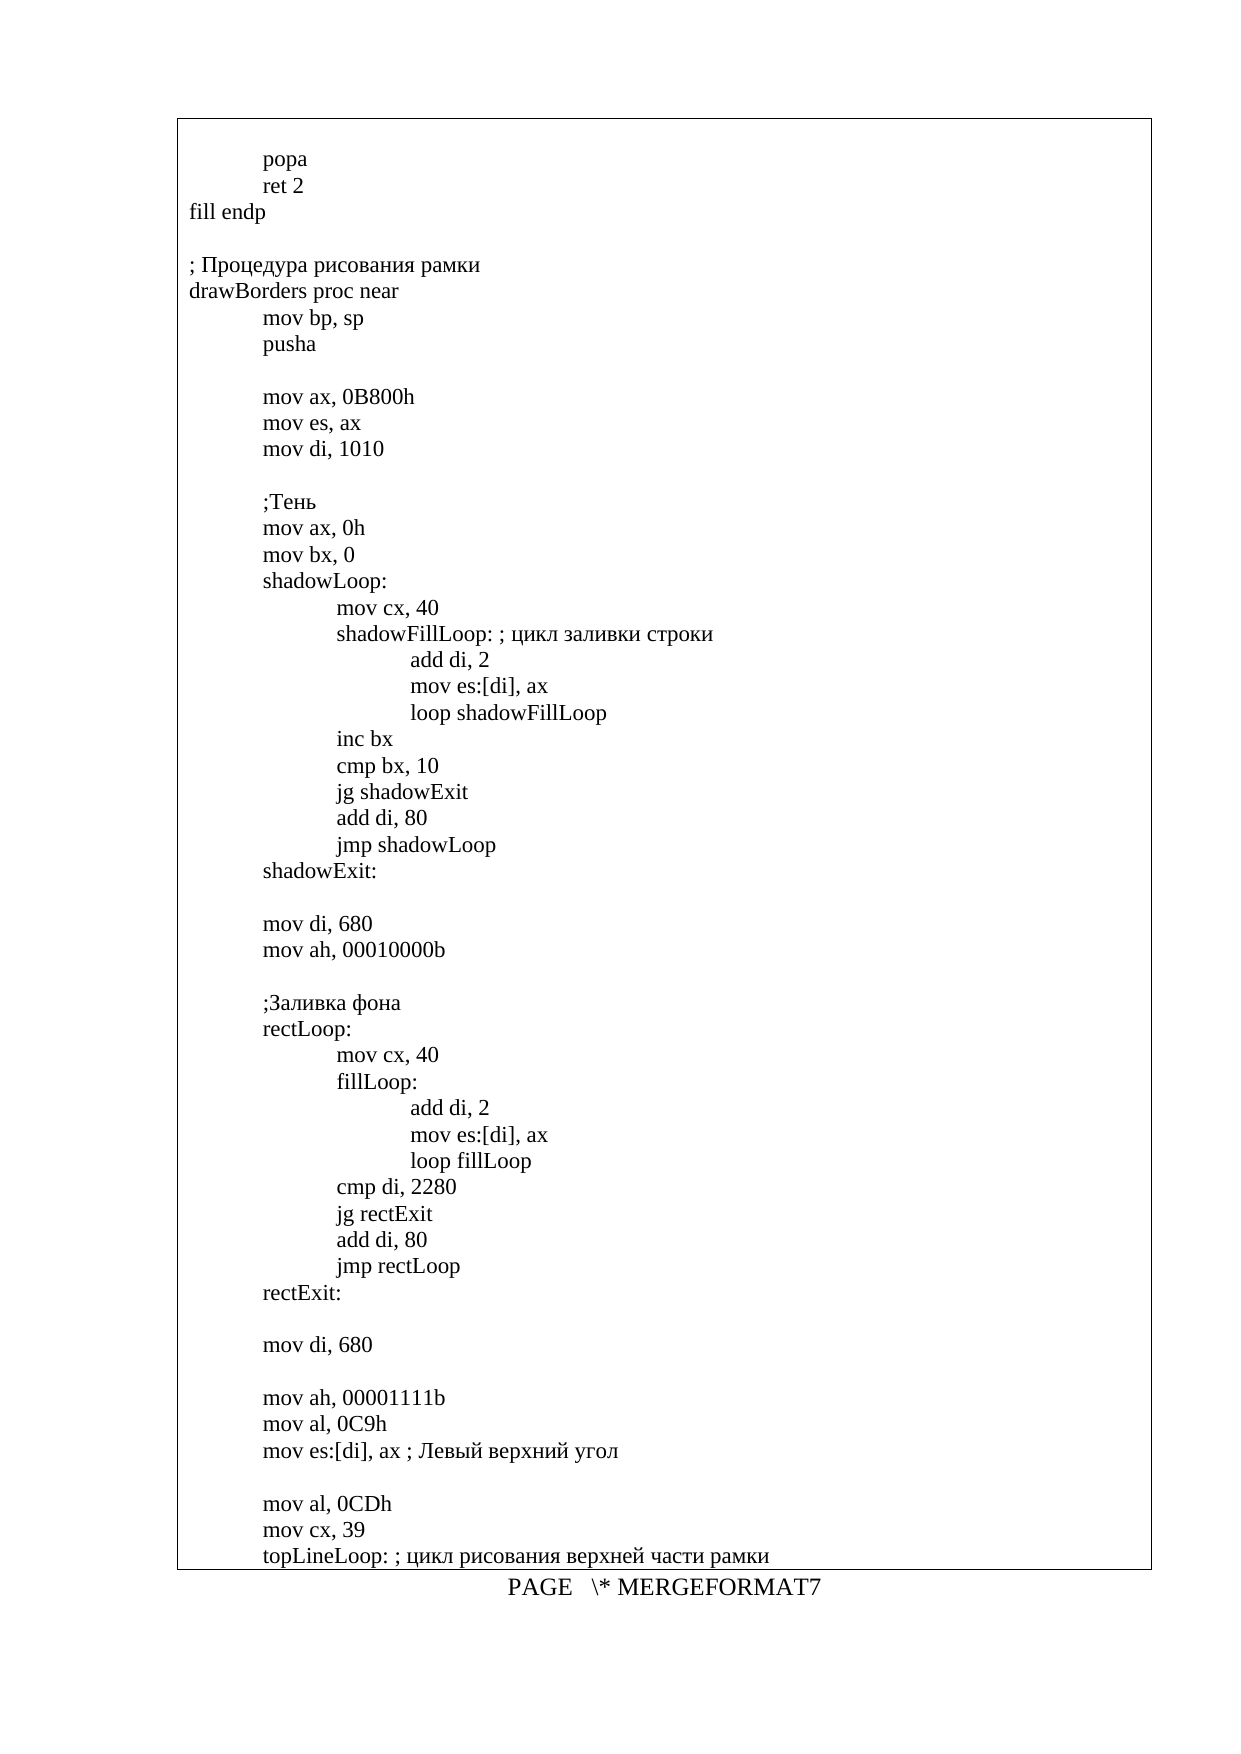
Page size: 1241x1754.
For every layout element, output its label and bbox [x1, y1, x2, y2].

table_header [178, 119, 1151, 1569]
